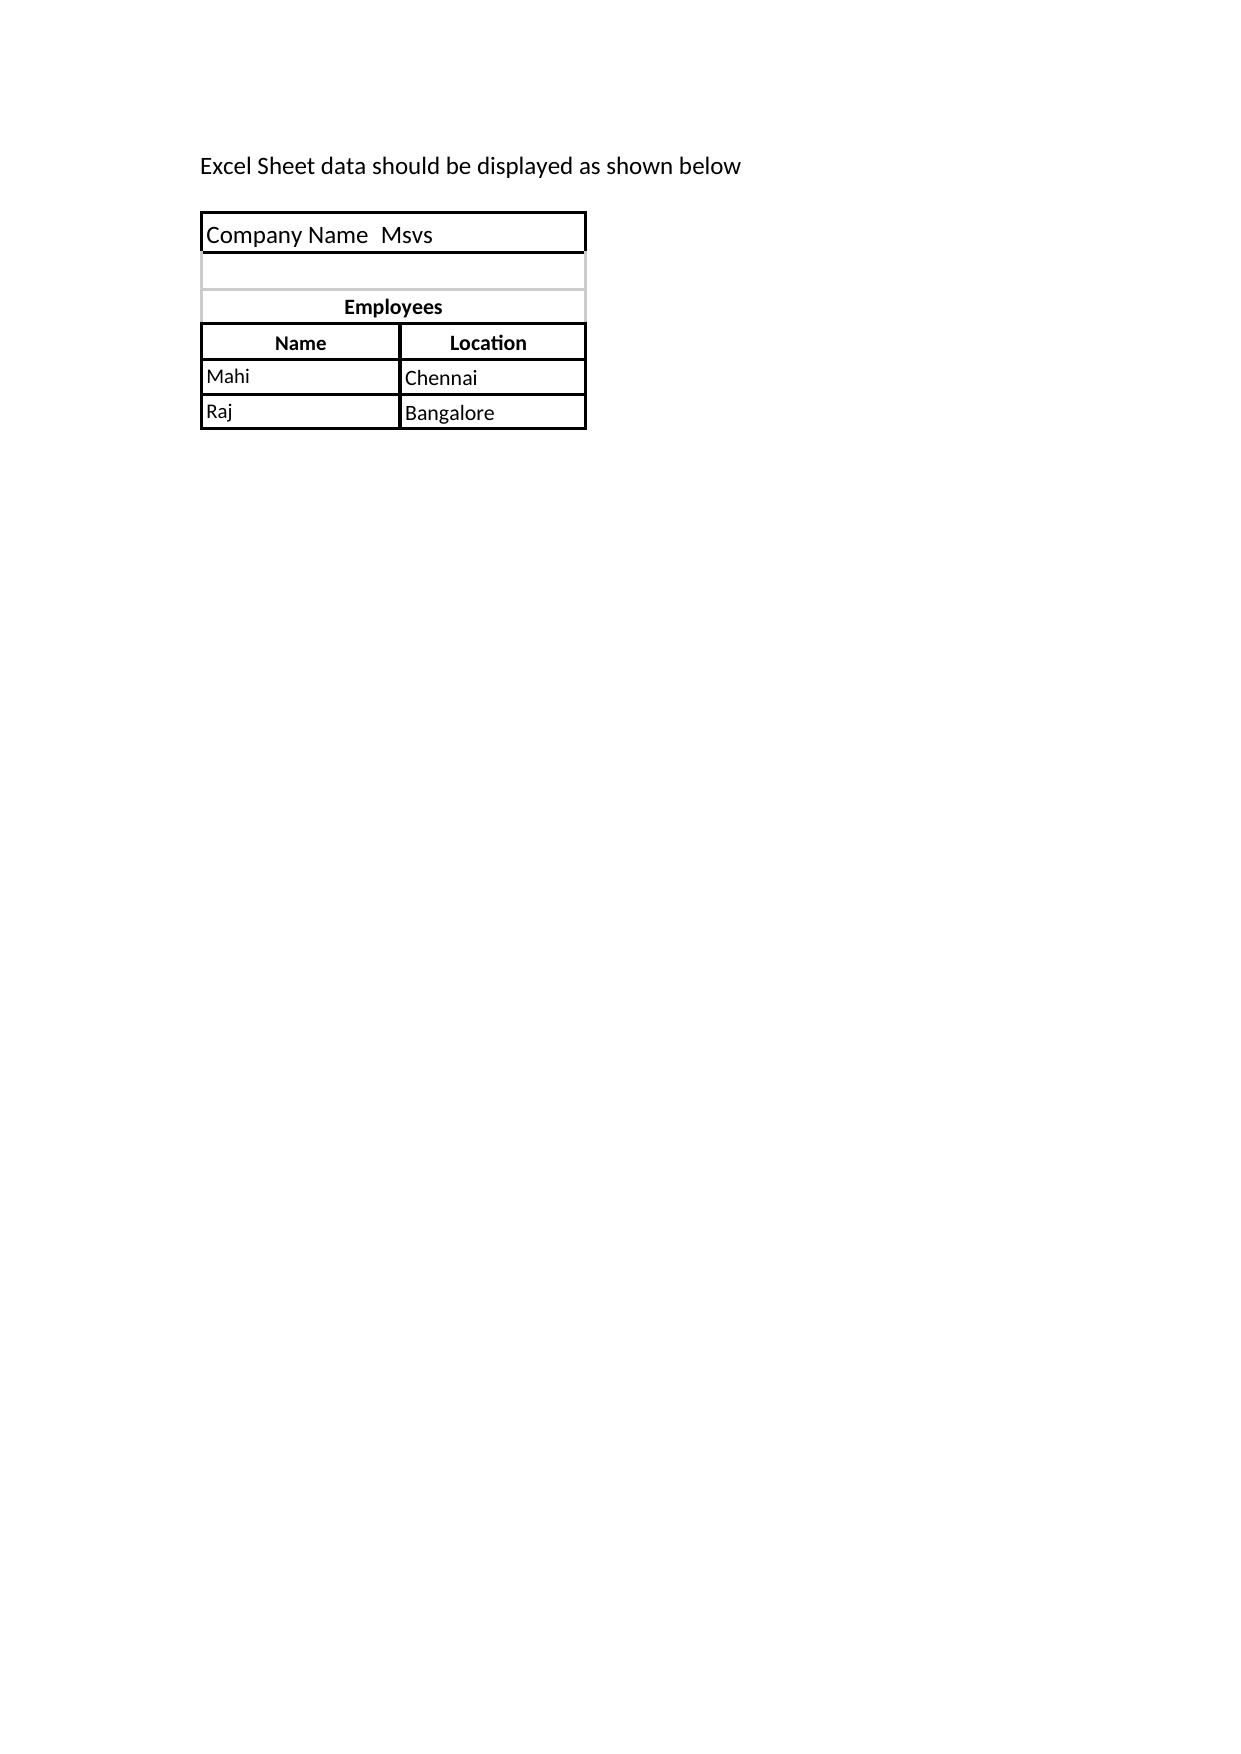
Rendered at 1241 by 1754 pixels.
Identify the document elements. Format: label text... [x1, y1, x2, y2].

table_cell [203, 254, 584, 287]
table_cell Location [402, 325, 584, 358]
table_cell Chennai [402, 361, 584, 393]
table_cell Employees [203, 291, 584, 322]
text Excel Sheet data should be displayed as shown below [200, 150, 1053, 181]
table_cell Raj [203, 396, 398, 427]
table_cell Bangalore [402, 396, 584, 427]
table_header Company Name Msvs [203, 214, 584, 251]
table_cell Name [203, 325, 398, 358]
table_cell Mahi [203, 361, 398, 393]
